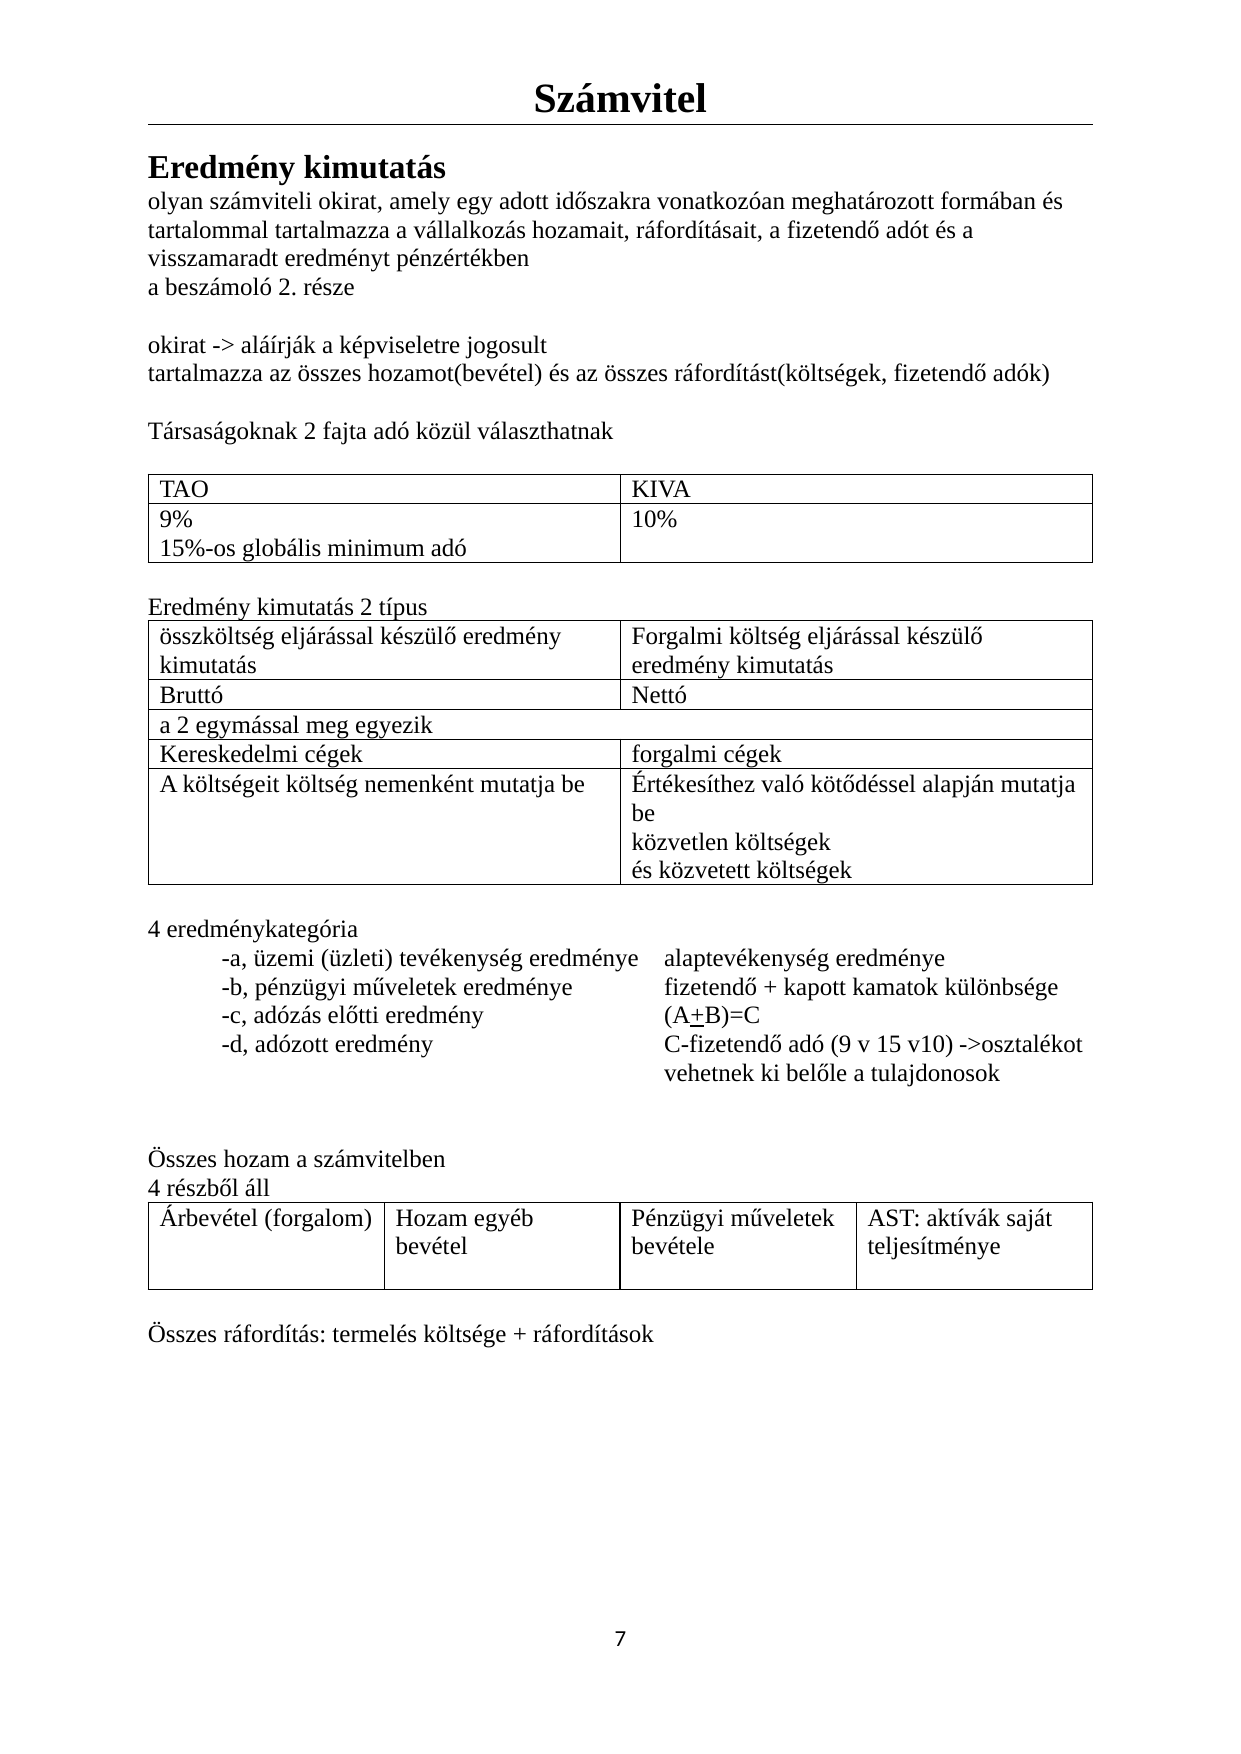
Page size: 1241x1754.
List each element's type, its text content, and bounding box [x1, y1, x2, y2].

table_cell forgalmi cégek [621, 740, 1092, 768]
text Összes hozam a számvitelben [148, 1144, 1093, 1173]
table_header Pénzügyi műveletek bevétele [621, 1203, 856, 1289]
table_header TAO [149, 475, 620, 503]
table_header Árbevétel (forgalom) [149, 1203, 384, 1289]
table_cell Kereskedelmi cégek [149, 740, 620, 768]
table_cell 10% [621, 504, 1092, 562]
table_header KIVA [621, 475, 1092, 503]
text tartalmazza az összes hozamot(bevétel) és az összes ráfordítást(költségek, fizetendő adók) [148, 358, 1093, 387]
text olyan számviteli okirat, amely egy adott időszakra vonatkozóan meghatározott formában és tartalommal tartalmazza a vállalkozás hozamait, ráfordításait, a fizetendő adót és a visszamaradt eredményt pénzértékben [148, 186, 1093, 272]
table_header AST: aktívák saját teljesítménye [857, 1203, 1092, 1289]
text a beszámoló 2. része [148, 272, 1093, 301]
text Eredmény kimutatás [148, 148, 1093, 186]
text Társaságoknak 2 fajta adó közül választhatnak [148, 416, 1093, 445]
table_header összköltség eljárással készülő eredmény kimutatás [149, 621, 620, 679]
table_cell Nettó [621, 680, 1092, 709]
text -a, üzemi (üzleti) tevékenység eredménye alaptevékenység eredménye [148, 943, 1093, 972]
table_cell 9% 15%-os globális minimum adó [149, 504, 620, 562]
text 4 részből áll [148, 1173, 1093, 1202]
table_header Hozam egyéb bevétel [385, 1203, 619, 1289]
text 4 eredménykategória [148, 914, 1093, 943]
text okirat -> aláírják a képviseletre jogosult [148, 330, 1093, 358]
table_cell Bruttó [149, 680, 620, 709]
text -c, adózás előtti eredmény (A+B)=C [148, 1000, 1093, 1029]
text -d, adózott eredmény C-fizetendő adó (9 v 15 v10) ->osztalékot vehetnek ki belőle a tulajdonosok [221, 1029, 1093, 1087]
text Összes ráfordítás: termelés költsége + ráfordítások [148, 1319, 1093, 1347]
text -b, pénzügyi műveletek eredménye fizetendő + kapott kamatok különbsége [148, 972, 1093, 1000]
table_cell a 2 egymással meg egyezik [149, 710, 1092, 738]
table_cell A költségeit költség nemenként mutatja be [149, 769, 620, 884]
text Eredmény kimutatás 2 típus [148, 592, 1093, 620]
table_header Forgalmi költség eljárással készülő eredmény kimutatás [621, 621, 1092, 679]
table_cell Értékesíthez való kötődéssel alapján mutatja be közvetlen költségek és közvetett költségek [621, 769, 1092, 884]
